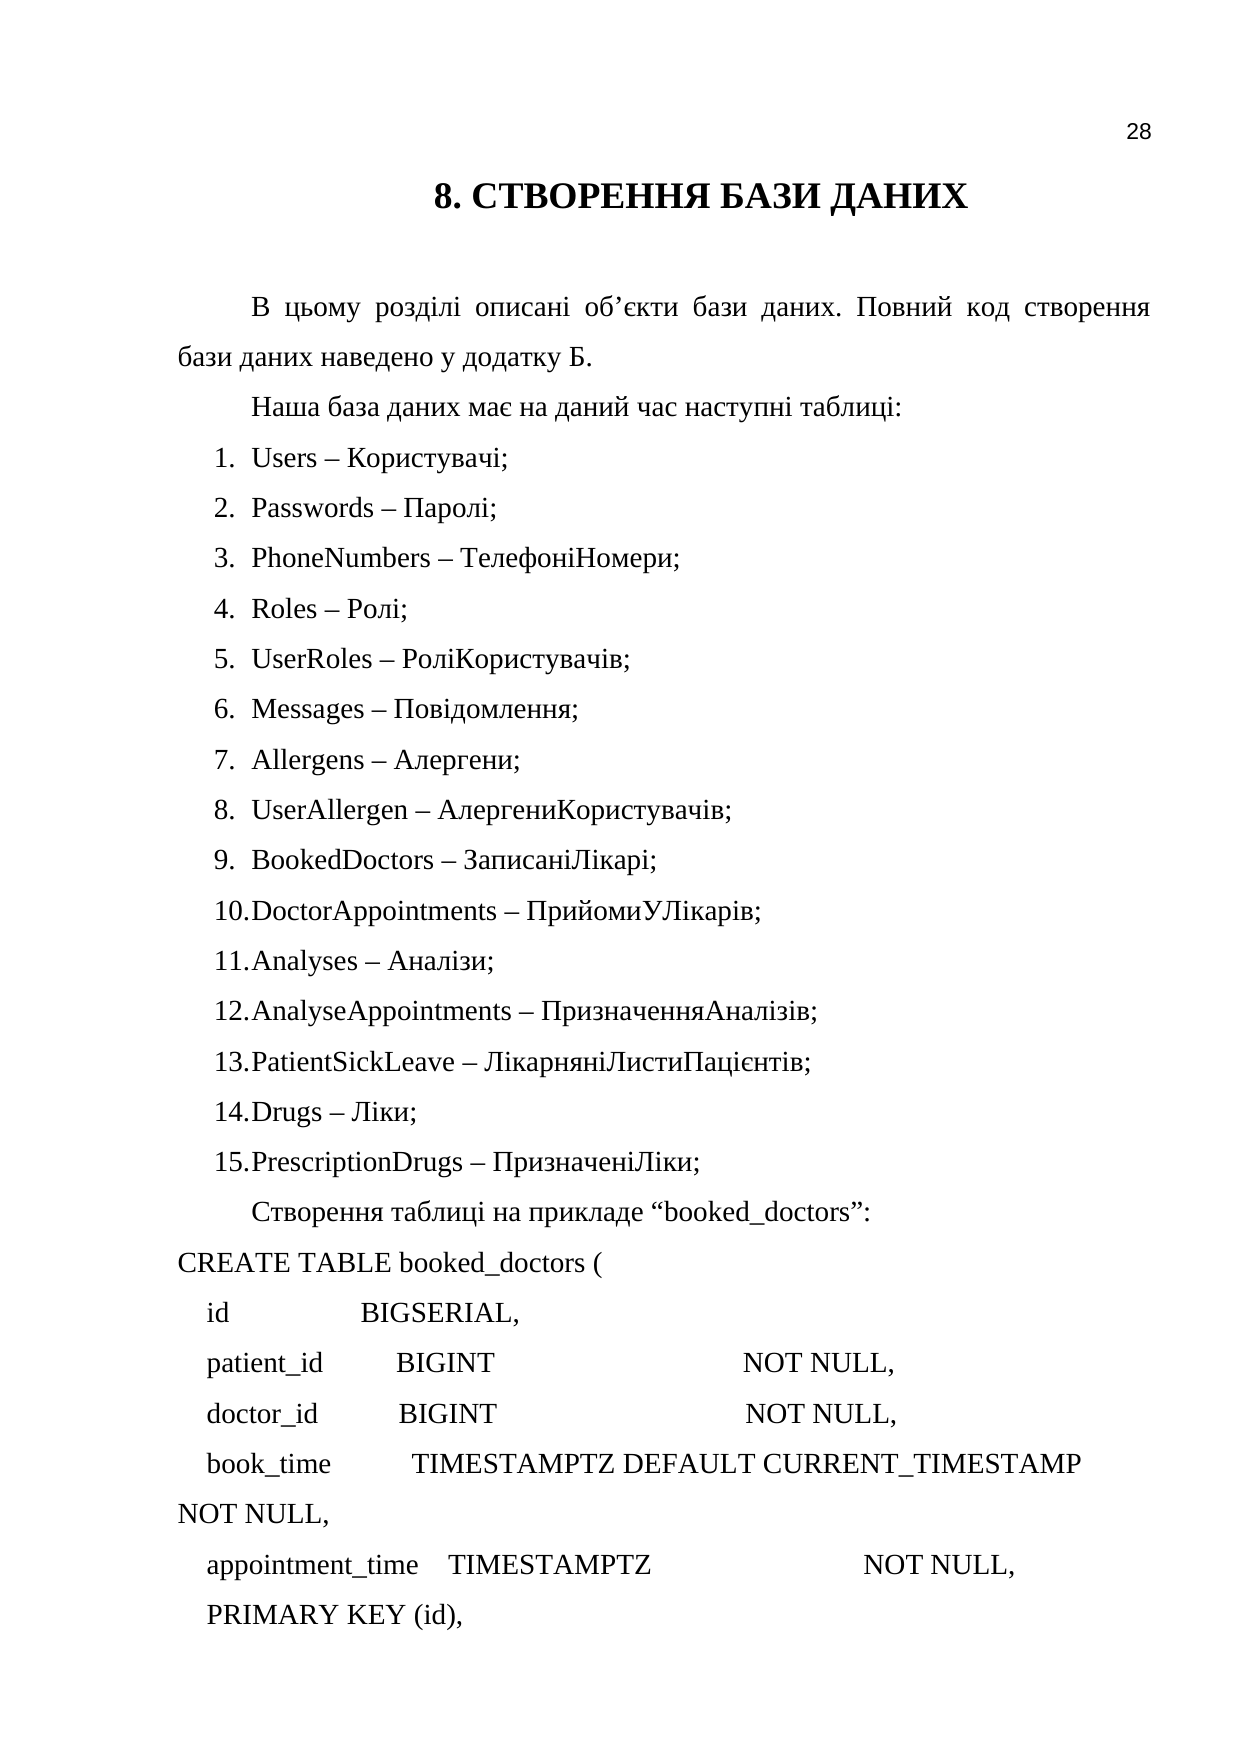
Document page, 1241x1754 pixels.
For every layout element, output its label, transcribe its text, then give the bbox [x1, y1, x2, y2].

text Створення таблиці на прикладе “booked_doctors”: [177, 1194, 1152, 1228]
list PrescriptionDrugs – ПризначеніЛіки; [213, 1144, 1152, 1178]
list Passwords – Паролі; [213, 490, 1152, 524]
list UserRoles – РоліКористувачів; [213, 641, 1152, 675]
text patient_id BIGINT NOT NULL, [177, 1346, 1152, 1379]
list AnalyseAppointments – ПризначенняАналізів; [213, 993, 1152, 1027]
list Messages – Повідомлення; [213, 691, 1152, 725]
list Analyses – Аналізи; [213, 943, 1152, 977]
text doctor_id BIGINT NOT NULL, [177, 1396, 1152, 1429]
text Наша база даних має на даний час наступні таблиці: [177, 389, 1152, 423]
text id BIGSERIAL, [177, 1295, 1152, 1329]
list Allergens – Алергени; [213, 742, 1152, 775]
text PRIMARY KEY (id), [177, 1597, 1152, 1631]
list PatientSickLeave – ЛікарняніЛистиПацієнтів; [213, 1044, 1152, 1077]
text book_time TIMESTAMPTZ DEFAULT CURRENT_TIMESTAMP NOT NULL, [177, 1446, 1152, 1530]
list DoctorAppointments – ПрийомиУЛікарів; [213, 893, 1152, 926]
list UserAllergen – АлергениКористувачів; [213, 792, 1152, 826]
list Drugs – Ліки; [213, 1094, 1152, 1127]
list Users – Користувачі; [213, 440, 1152, 473]
list BookedDoctors – ЗаписаніЛікарі; [213, 842, 1152, 876]
text 8. СТВОРЕННЯ БАЗИ ДАНИХ [177, 174, 1152, 217]
text CREATE TABLE booked_doctors ( [177, 1245, 1152, 1278]
text appointment_time TIMESTAMPTZ NOT NULL, [177, 1547, 1152, 1580]
text В цьому розділі описані об’єкти бази даних. Повний код створення бази даних наведено у додатку Б. [177, 289, 1152, 373]
list Roles – Ролі; [213, 591, 1152, 624]
list PhoneNumbers – ТелефоніНомери; [213, 541, 1152, 574]
